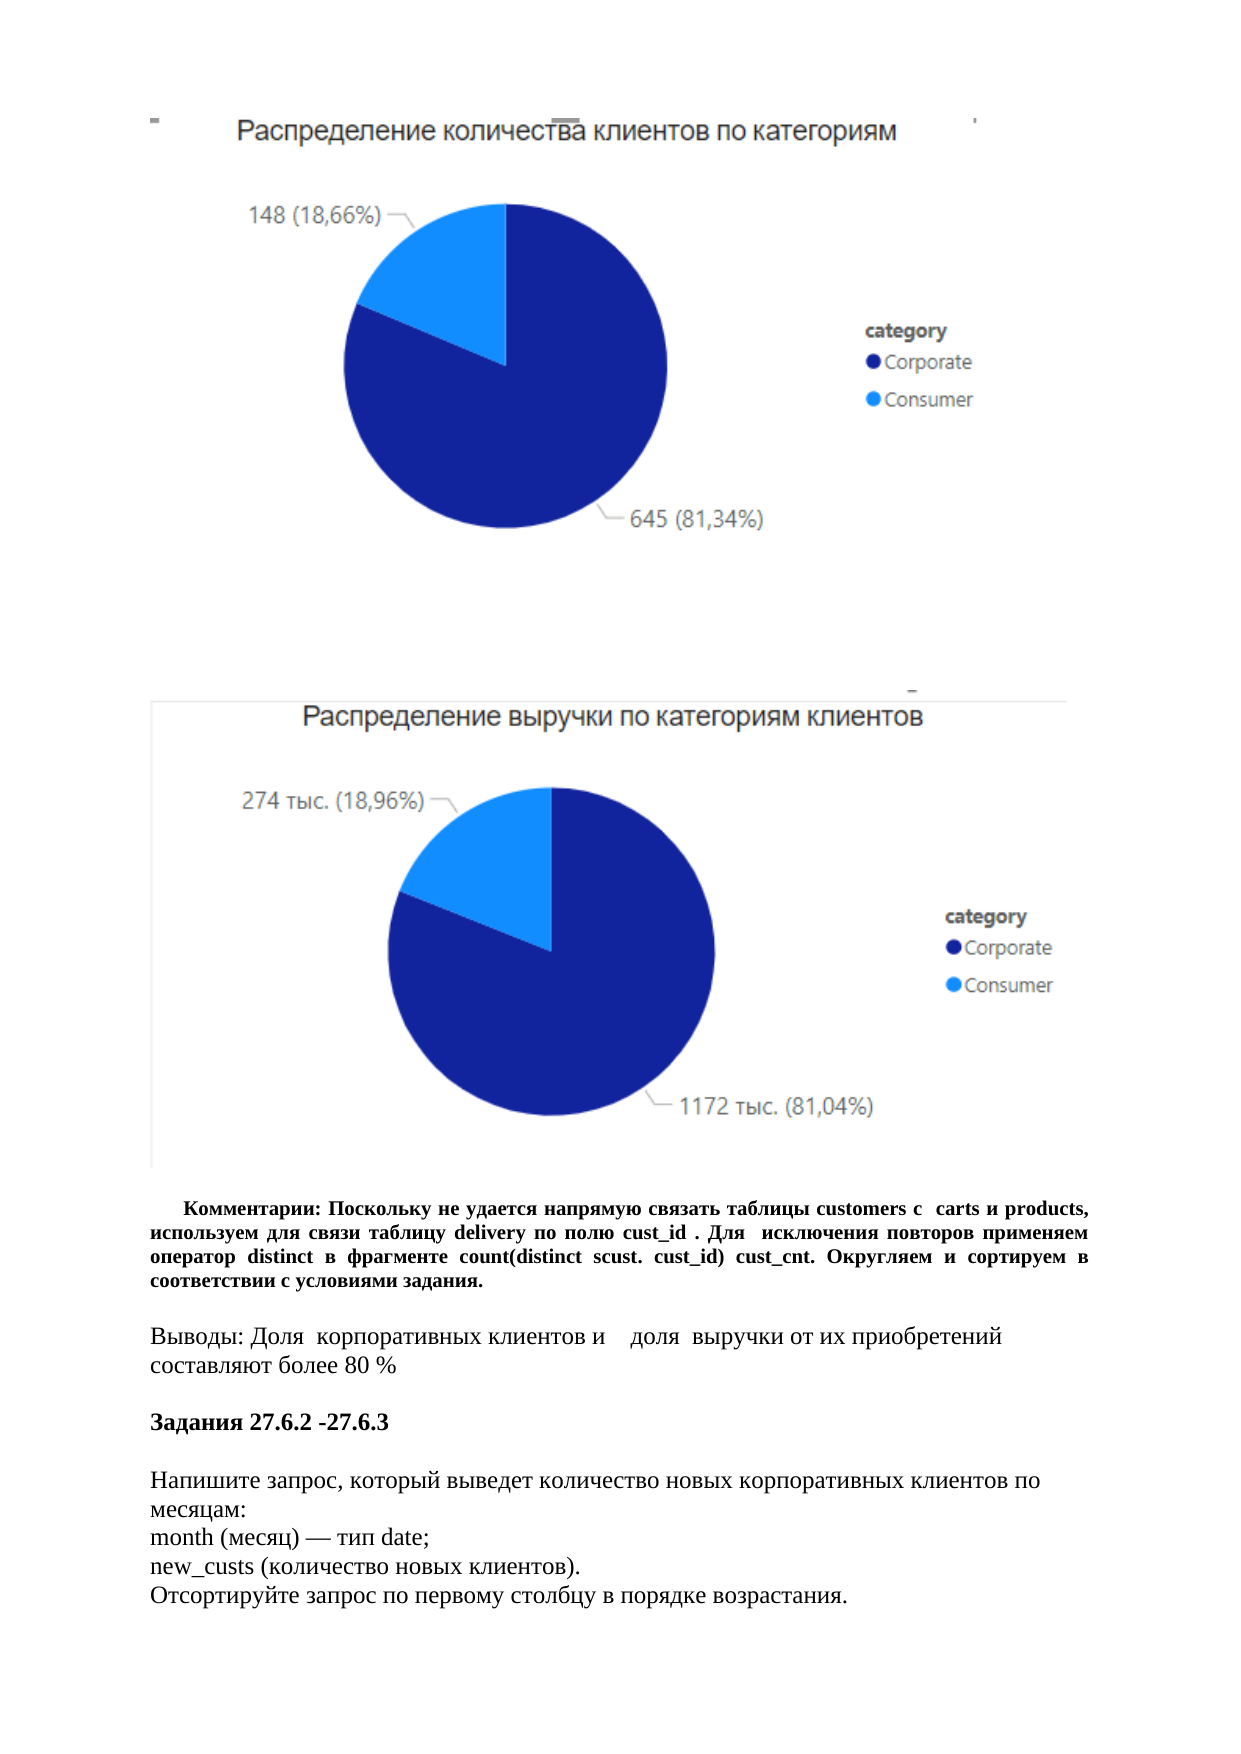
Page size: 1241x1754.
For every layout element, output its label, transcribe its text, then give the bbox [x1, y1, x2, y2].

text new_custs (количество новых клиентов). [150, 1551, 1090, 1580]
text Напишите запрос, который выведет количество новых корпоративных клиентов по месяцам: [150, 1465, 1090, 1522]
text Отсортируйте запрос по первому столбцу в порядке возрастания. [150, 1580, 1090, 1609]
text Выводы: Доля корпоративных клиентов и доля выручки от их приобретений составляют более 80 % [150, 1321, 1090, 1379]
picture [150, 690, 1068, 1168]
picture [150, 118, 977, 576]
text month (месяц) ― тип date; [150, 1522, 1090, 1551]
text Комментарии: Поскольку не удается напрямую связать таблицы customers c carts и products, используем для связи таблицу delivery по полю cust_id . Для исключения повторов применяем оператор distinct в фрагменте count(distinct scust. cust_id) cust_cnt. Округляем и сортируем в соответствии с условиями задания. [150, 1196, 1090, 1292]
text Задания 27.6.2 -27.6.3 [150, 1407, 1090, 1436]
